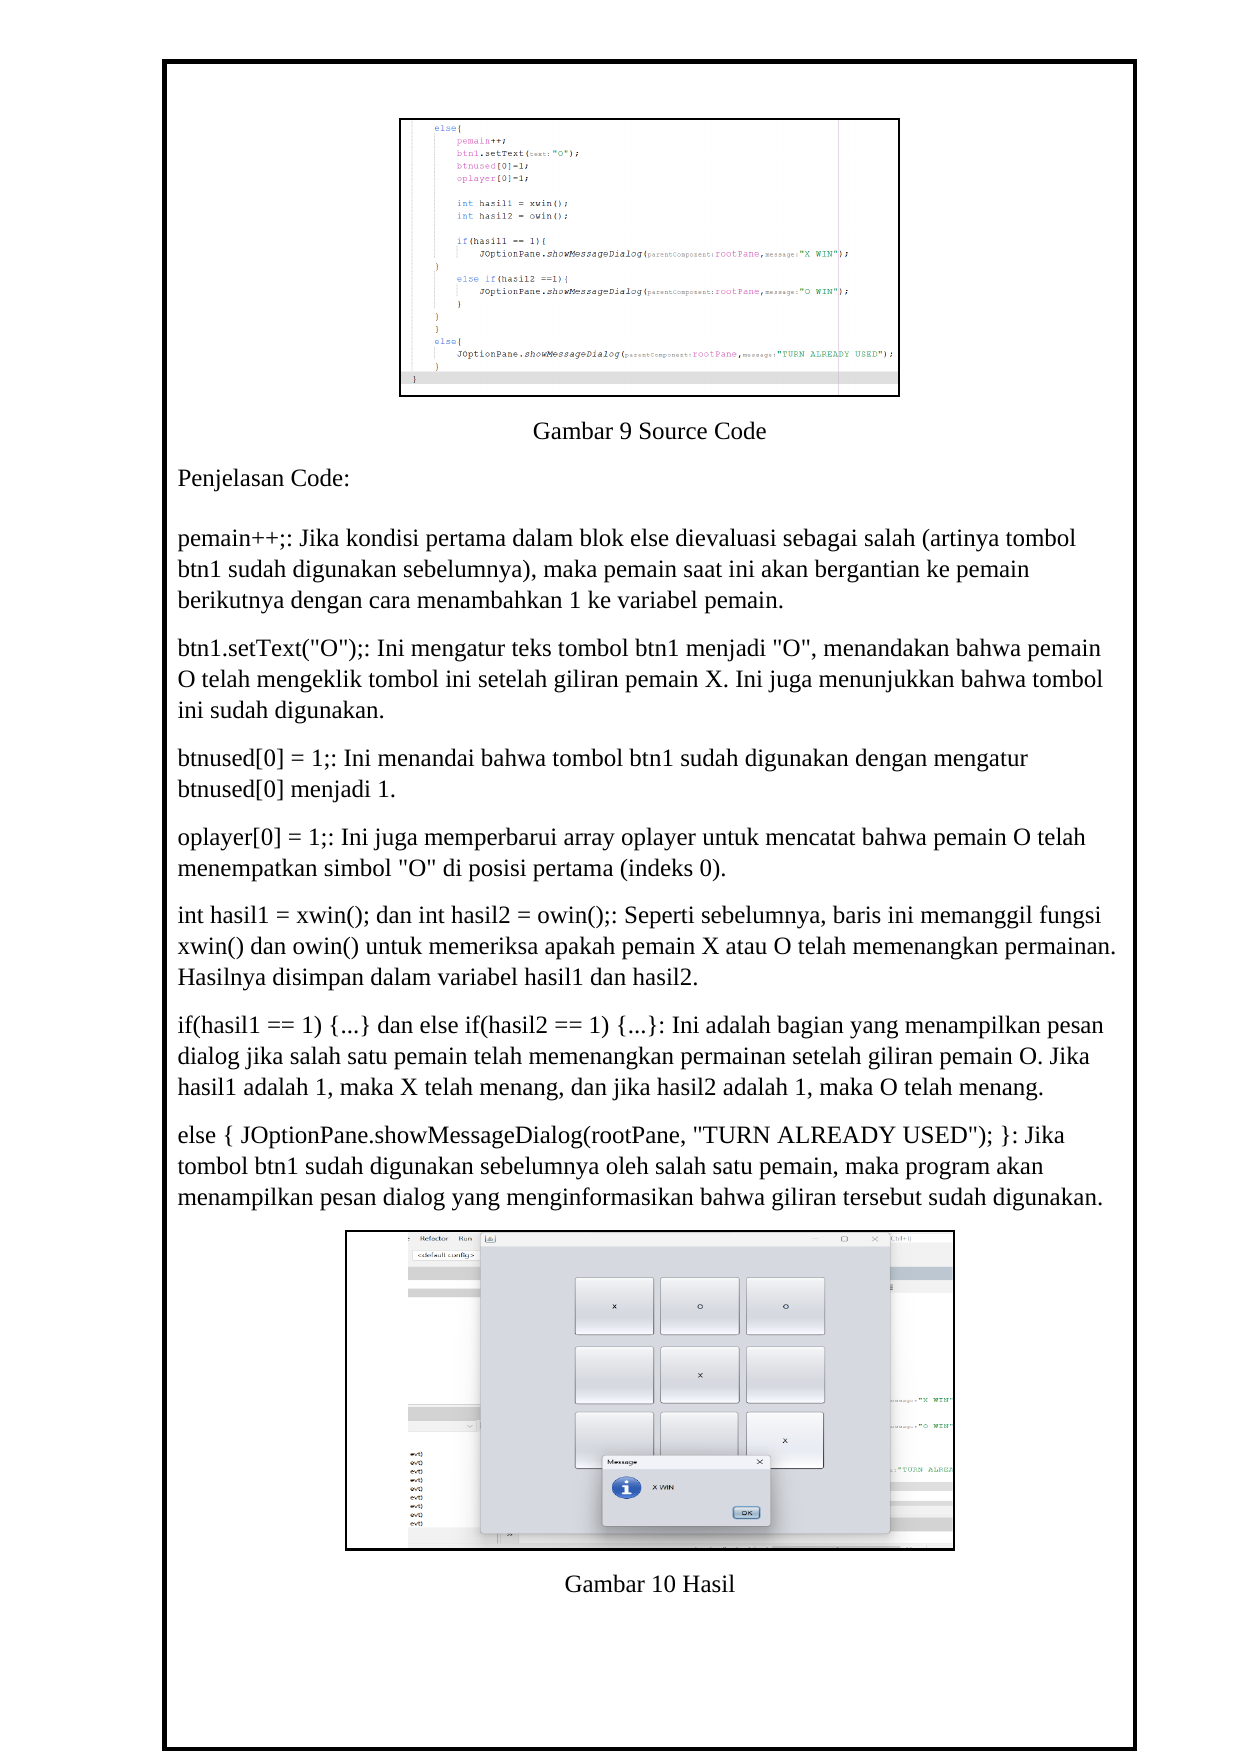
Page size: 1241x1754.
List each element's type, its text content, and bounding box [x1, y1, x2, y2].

picture [408, 1232, 953, 1548]
text pemain++;: Jika kondisi pertama dalam blok else dievaluasi sebagai salah (artinya tombol btn1 sudah digunakan sebelumnya), maka pemain saat ini akan bergantian ke pemain berikutnya dengan cara menambahkan 1 ke variabel pemain. [177, 523, 1122, 614]
text btn1.setText("O");: Ini mengatur teks tombol btn1 menjadi "O", menandakan bahwa pemain O telah mengeklik tombol ini setelah giliran pemain X. Ini juga menunjukkan bahwa tombol ini sudah digunakan. [177, 633, 1122, 724]
text int hasil1 = xwin(); dan int hasil2 = owin();: Seperti sebelumnya, baris ini memanggil fungsi xwin() dan owin() untuk memeriksa apakah pemain X atau O telah memenangkan permainan. Hasilnya disimpan dalam variabel hasil1 dan hasil2. [177, 900, 1122, 991]
text Gambar 9 Source Code [177, 416, 1122, 444]
text else { JOptionPane.showMessageDialog(rootPane, "TURN ALREADY USED"); }: Jika tombol btn1 sudah digunakan sebelumnya oleh salah satu pemain, maka program akan menampilkan pesan dialog yang menginformasikan bahwa giliran tersebut sudah digunakan. [177, 1120, 1122, 1211]
text if(hasil1 == 1) {...} dan else if(hasil2 == 1) {...}: Ini adalah bagian yang menampilkan pesan dialog jika salah satu pemain telah memenangkan permainan setelah giliran pemain O. Jika hasil1 adalah 1, maka X telah menang, dan jika hasil2 adalah 1, maka O telah menang. [177, 1010, 1122, 1101]
text btnused[0] = 1;: Ini menandai bahwa tombol btn1 sudah digunakan dengan mengatur btnused[0] menjadi 1. [177, 743, 1122, 803]
text oplayer[0] = 1;: Ini juga memperbarui array oplayer untuk mencatat bahwa pemain O telah menempatkan simbol "O" di posisi pertama (indeks 0). [177, 822, 1122, 881]
text Gambar 10 Hasil [177, 1569, 1122, 1598]
picture [401, 120, 898, 395]
text Penjelasan Code: [177, 463, 1122, 492]
